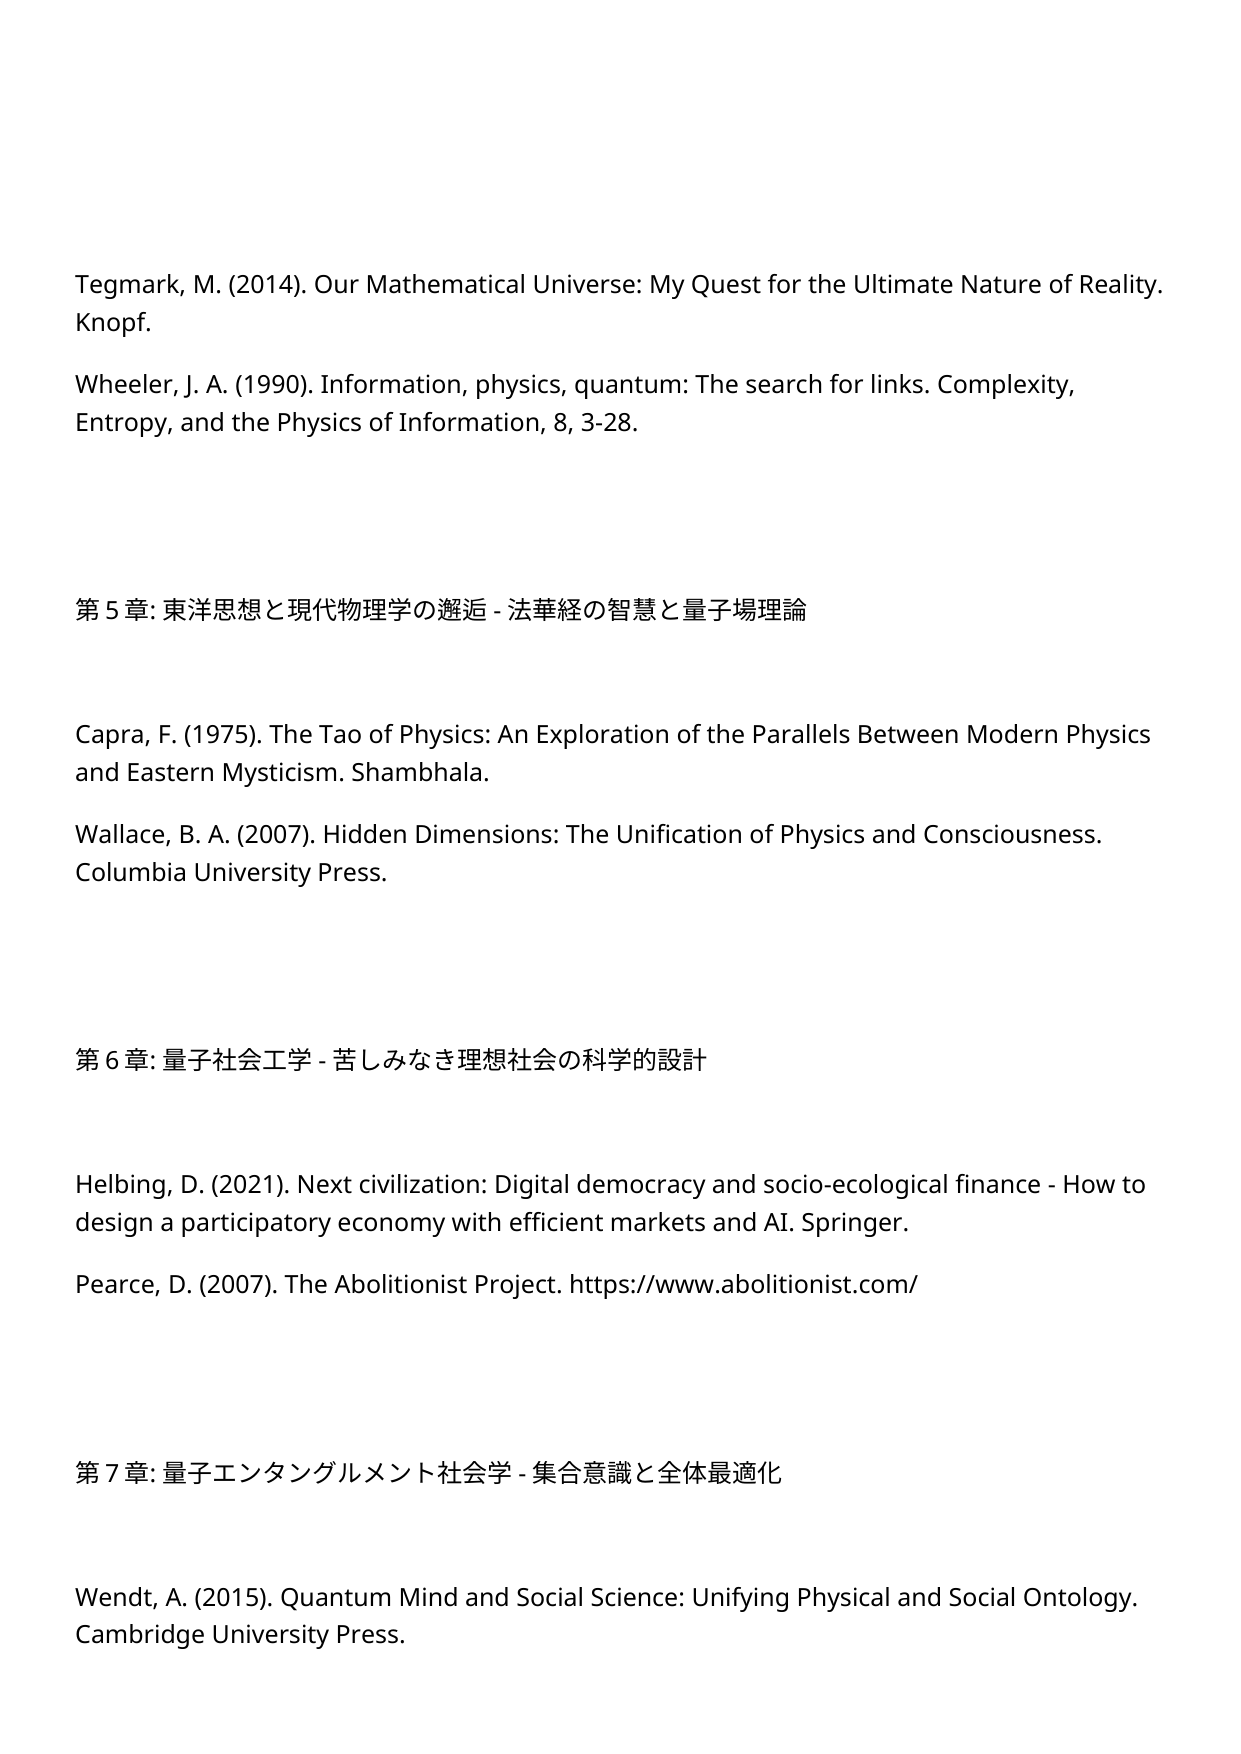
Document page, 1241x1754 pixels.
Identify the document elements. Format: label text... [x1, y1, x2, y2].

text Pearce, D. (2007). The Abolitionist Project. https://www.abolitionist.com/ [75, 1265, 1165, 1303]
text 第5章: 東洋思想と現代物理学の邂逅 - 法華経の智慧と量子場理論 [75, 590, 1165, 628]
text Wendt, A. (2015). Quantum Mind and Social Science: Unifying Physical and Social Ontology. Cambridge University Press. [75, 1578, 1165, 1653]
text Tegmark, M. (2014). Our Mathematical Universe: My Quest for the Ultimate Nature of Reality. Knopf. [75, 265, 1165, 340]
text Wheeler, J. A. (1990). Information, physics, quantum: The search for links. Complexity, Entropy, and the Physics of Information, 8, 3-28. [75, 365, 1165, 440]
text 第7章: 量子エンタングルメント社会学 - 集合意識と全体最適化 [75, 1453, 1165, 1490]
text Wallace, B. A. (2007). Hidden Dimensions: The Unification of Physics and Consciousness. Columbia University Press. [75, 815, 1165, 890]
text Helbing, D. (2021). Next civilization: Digital democracy and socio-ecological finance - How to design a participatory economy with efficient markets and AI. Springer. [75, 1165, 1165, 1240]
text 第6章: 量子社会工学 - 苦しみなき理想社会の科学的設計 [75, 1040, 1165, 1078]
text Capra, F. (1975). The Tao of Physics: An Exploration of the Parallels Between Modern Physics and Eastern Mysticism. Shambhala. [75, 715, 1165, 790]
